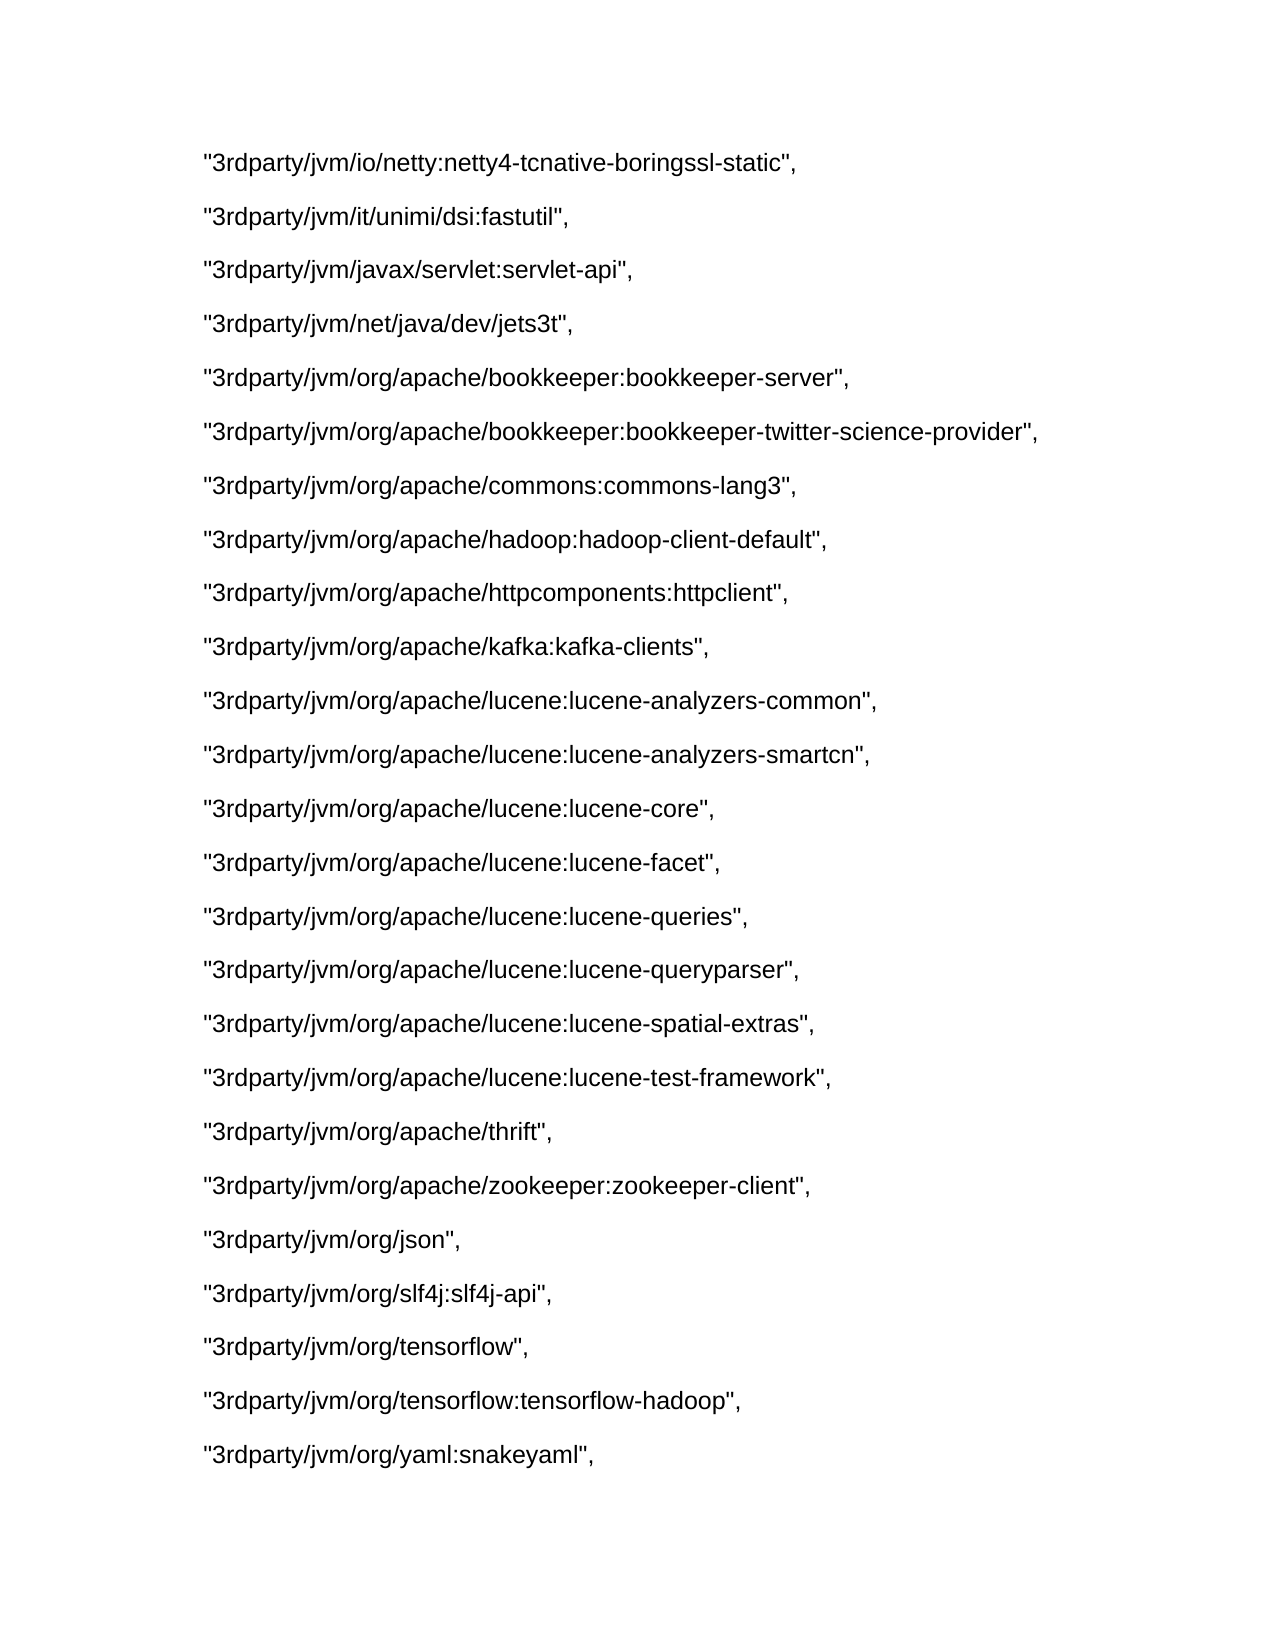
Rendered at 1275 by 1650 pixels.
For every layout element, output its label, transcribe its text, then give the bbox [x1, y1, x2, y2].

text "3rdparty/jvm/org/apache/bookkeeper:bookkeeper-twitter-science-provider", [148, 417, 1127, 446]
text "3rdparty/jvm/org/apache/lucene:lucene-core", [148, 794, 1127, 823]
text "3rdparty/jvm/org/tensorflow:tensorflow-hadoop", [148, 1386, 1127, 1415]
text "3rdparty/jvm/org/tensorflow", [148, 1332, 1127, 1361]
text "3rdparty/jvm/net/java/dev/jets3t", [148, 309, 1127, 338]
text "3rdparty/jvm/org/json", [148, 1225, 1127, 1253]
text "3rdparty/jvm/javax/servlet:servlet-api", [148, 255, 1127, 284]
text "3rdparty/jvm/org/apache/lucene:lucene-test-framework", [148, 1063, 1127, 1092]
text "3rdparty/jvm/org/apache/lucene:lucene-analyzers-common", [148, 686, 1127, 715]
text "3rdparty/jvm/org/slf4j:slf4j-api", [148, 1278, 1127, 1307]
text "3rdparty/jvm/it/unimi/dsi:fastutil", [148, 201, 1127, 230]
text "3rdparty/jvm/org/apache/lucene:lucene-analyzers-smartcn", [148, 740, 1127, 769]
text "3rdparty/jvm/org/apache/lucene:lucene-queries", [148, 902, 1127, 930]
text "3rdparty/jvm/org/apache/hadoop:hadoop-client-default", [148, 524, 1127, 553]
text "3rdparty/jvm/org/apache/httpcomponents:httpclient", [148, 578, 1127, 607]
text "3rdparty/jvm/org/apache/zookeeper:zookeeper-client", [148, 1171, 1127, 1199]
text "3rdparty/jvm/org/apache/thrift", [148, 1117, 1127, 1146]
text "3rdparty/jvm/org/apache/commons:commons-lang3", [148, 471, 1127, 499]
text "3rdparty/jvm/org/apache/bookkeeper:bookkeeper-server", [148, 363, 1127, 392]
text "3rdparty/jvm/io/netty:netty4-tcnative-boringssl-static", [148, 148, 1127, 176]
text "3rdparty/jvm/org/apache/lucene:lucene-spatial-extras", [148, 1009, 1127, 1038]
text "3rdparty/jvm/org/apache/lucene:lucene-facet", [148, 848, 1127, 876]
text "3rdparty/jvm/org/apache/kafka:kafka-clients", [148, 632, 1127, 661]
text "3rdparty/jvm/org/yaml:snakeyaml", [148, 1440, 1127, 1469]
text "3rdparty/jvm/org/apache/lucene:lucene-queryparser", [148, 955, 1127, 984]
